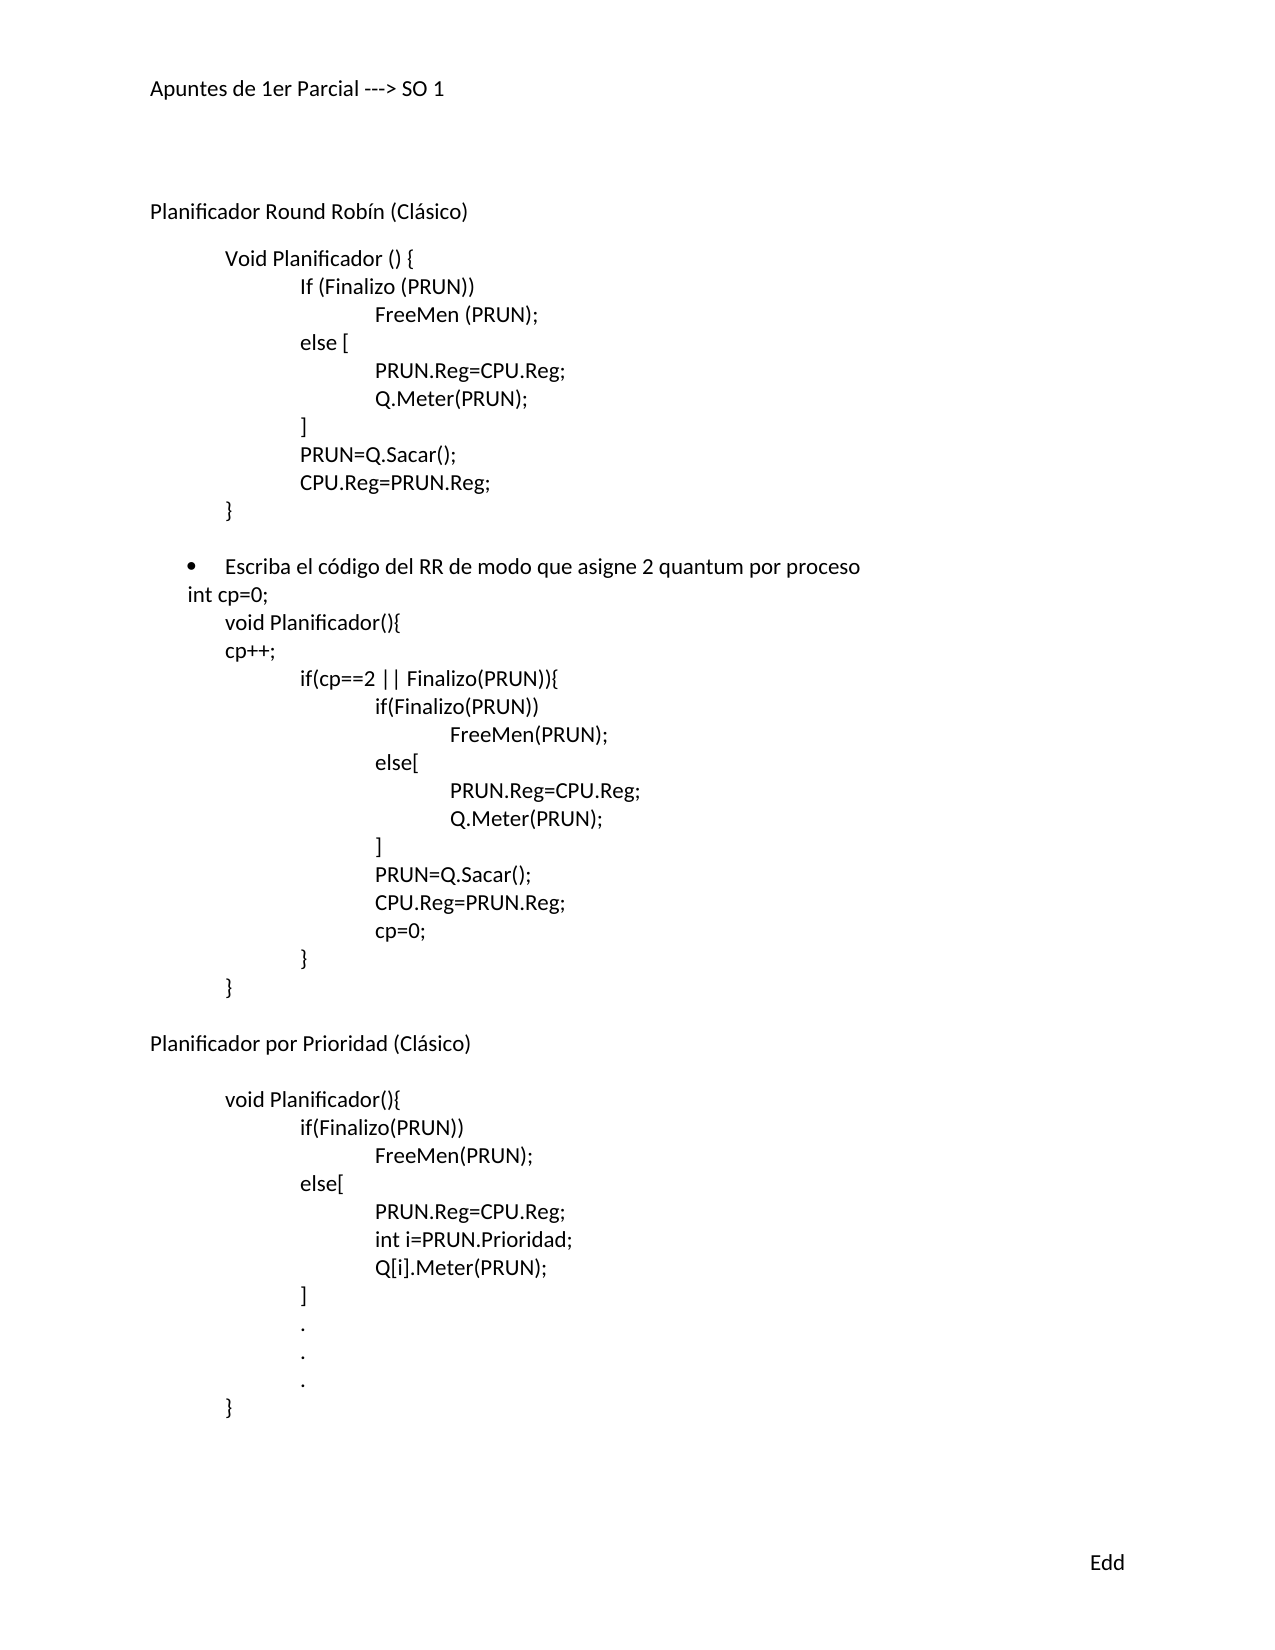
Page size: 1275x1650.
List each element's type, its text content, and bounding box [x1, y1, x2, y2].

text FreeMen (PRUN); [150, 300, 1125, 328]
text Planificador Round Robín (Clásico) [150, 197, 1125, 225]
text cp=0; [187, 917, 1125, 944]
text void Planificador(){ [187, 608, 1125, 636]
text Void Planificador () { [150, 244, 1125, 272]
text . [150, 1365, 1125, 1393]
text int i=PRUN.Prioridad; [150, 1225, 1125, 1253]
text CPU.Reg=PRUN.Reg; [187, 888, 1125, 917]
text PRUN.Reg=CPU.Reg; [150, 356, 1125, 384]
text else[ [187, 748, 1125, 776]
text ] [150, 1281, 1125, 1309]
text ] [150, 412, 1125, 440]
text } [150, 1393, 1125, 1421]
text } [150, 496, 1125, 524]
text FreeMen(PRUN); [187, 720, 1125, 748]
text ] [187, 832, 1125, 861]
text PRUN=Q.Sacar(); [187, 861, 1125, 888]
text int cp=0; [187, 580, 1125, 608]
text PRUN.Reg=CPU.Reg; [150, 1197, 1125, 1225]
text else[ [150, 1169, 1125, 1197]
text If (Finalizo (PRUN)) [150, 272, 1125, 300]
text } [187, 944, 1125, 973]
text if(Finalizo(PRUN)) [150, 1113, 1125, 1141]
text Q[i].Meter(PRUN); [150, 1253, 1125, 1281]
text if(Finalizo(PRUN)) [187, 692, 1125, 720]
text Q.Meter(PRUN); [150, 384, 1125, 412]
text } [187, 973, 1125, 1001]
text else [ [150, 328, 1125, 356]
text Planificador por Prioridad (Clásico) [150, 1029, 1125, 1057]
text . [150, 1309, 1125, 1337]
text PRUN.Reg=CPU.Reg; [187, 776, 1125, 804]
text if(cp==2 || Finalizo(PRUN)){ [187, 664, 1125, 692]
text cp++; [187, 636, 1125, 664]
text CPU.Reg=PRUN.Reg; [150, 468, 1125, 496]
list Escriba el código del RR de modo que asigne 2 quantum por proceso [187, 552, 1125, 580]
text Q.Meter(PRUN); [187, 804, 1125, 832]
text . [150, 1337, 1125, 1365]
text PRUN=Q.Sacar(); [150, 440, 1125, 468]
text void Planificador(){ [150, 1085, 1125, 1113]
text FreeMen(PRUN); [150, 1141, 1125, 1169]
